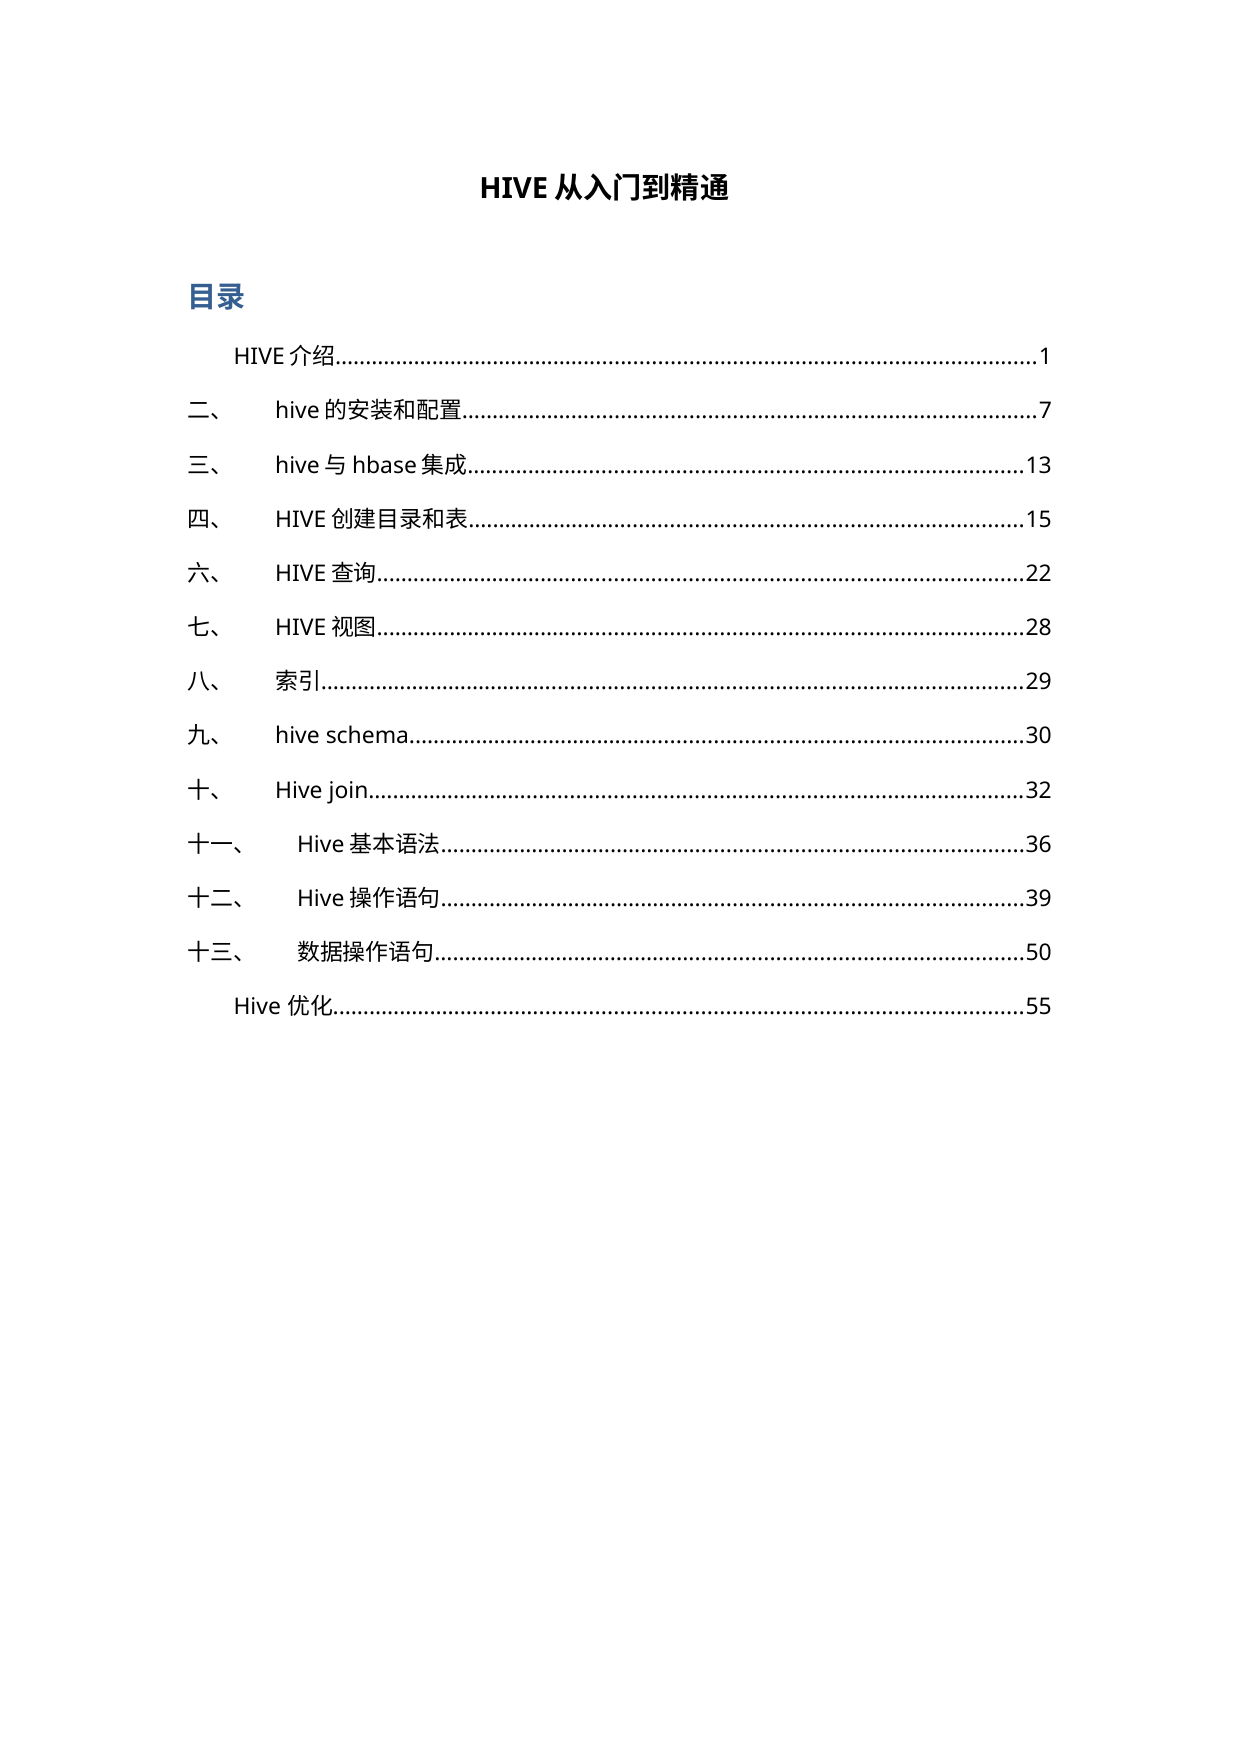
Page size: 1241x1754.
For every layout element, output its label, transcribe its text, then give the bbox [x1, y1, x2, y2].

text HIVE从入门到精通 [187, 164, 1053, 207]
